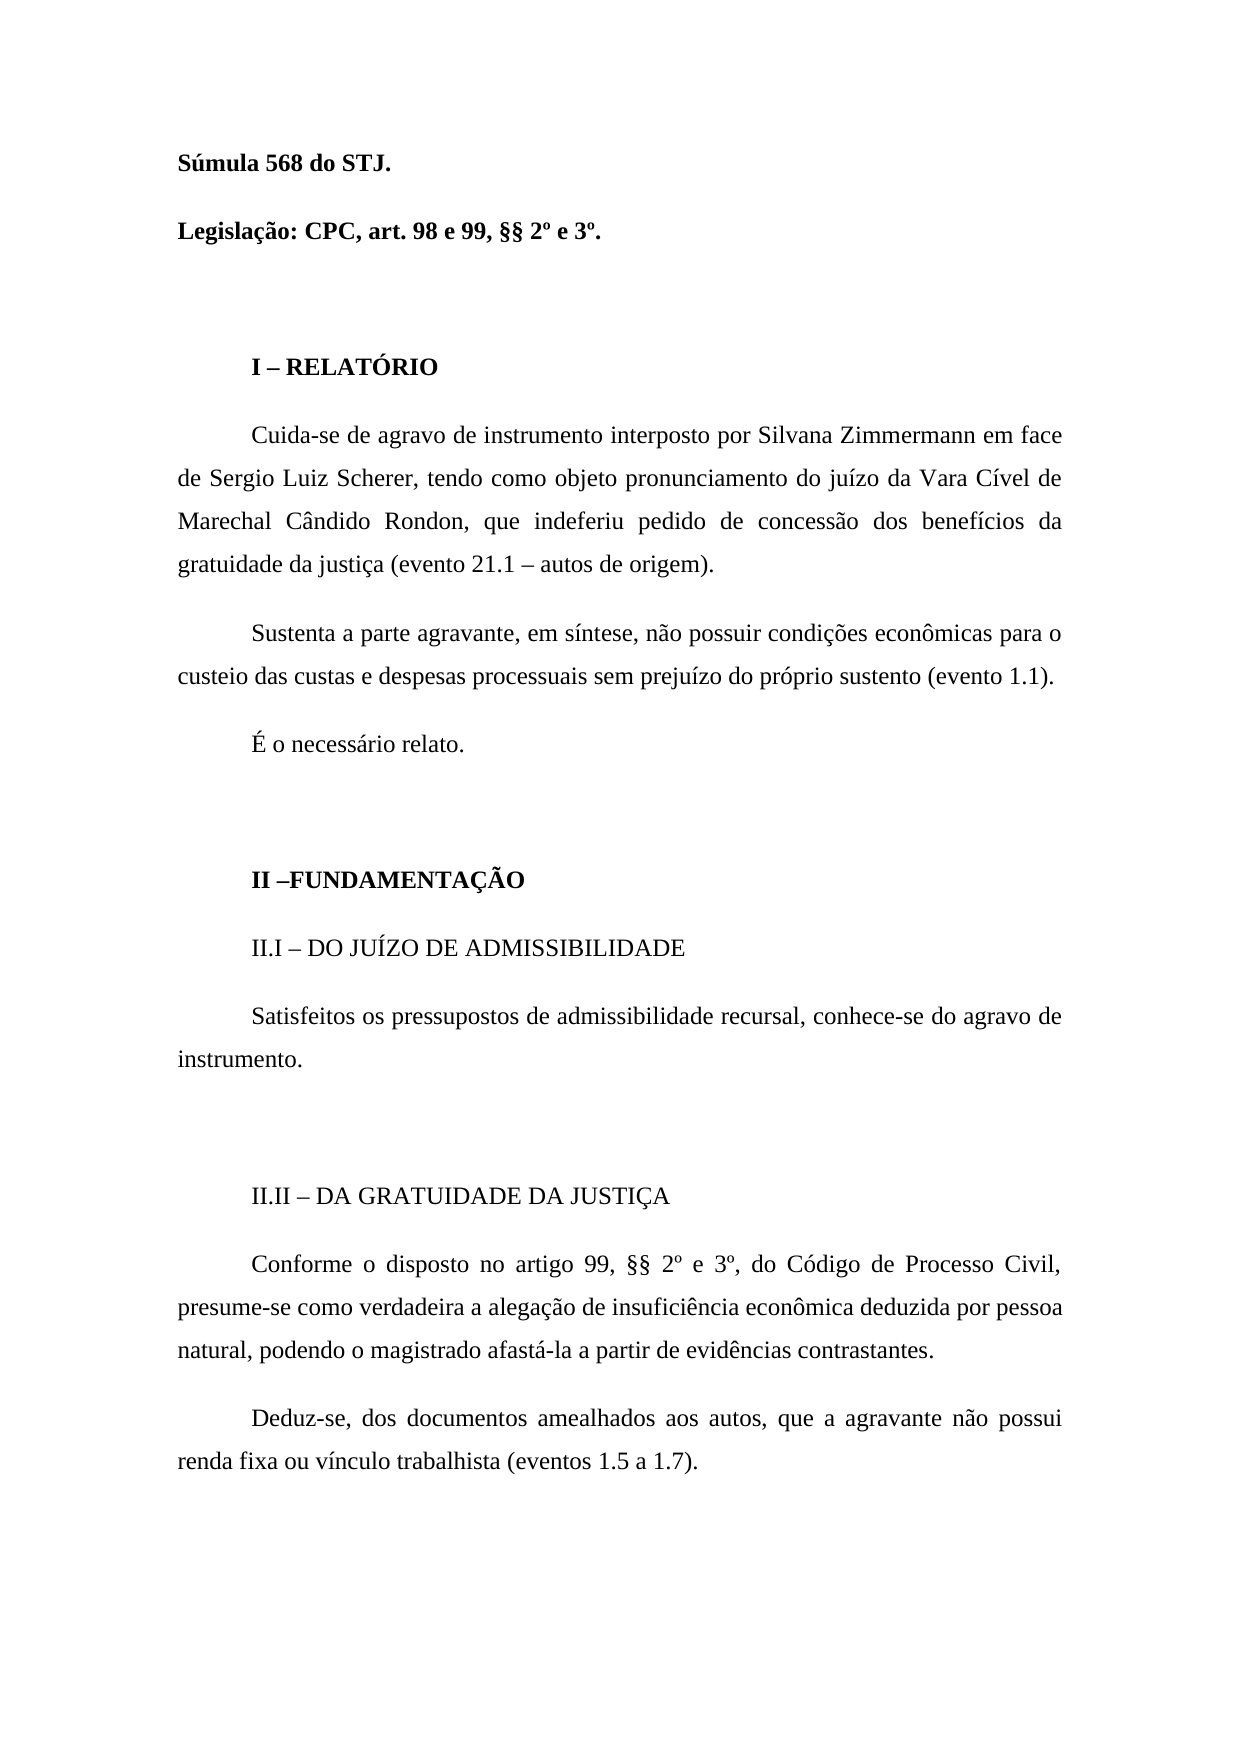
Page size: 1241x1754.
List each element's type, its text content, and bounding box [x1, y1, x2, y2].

text II.II – DA GRATUIDADE DA JUSTIÇA [177, 1181, 1063, 1209]
text Conforme o disposto no artigo 99, §§ 2º e 3º, do Código de Processo Civil, presume-se como verdadeira a alegação de insuficiência econômica deduzida por pessoa natural, podendo o magistrado afastá-la a partir de evidências contrastantes. [177, 1249, 1063, 1364]
text Legislação: CPC, art. 98 e 99, §§ 2º e 3º. [177, 216, 1063, 244]
text Sustenta a parte agravante, em síntese, não possuir condições econômicas para o custeio das custas e despesas processuais sem prejuízo do próprio sustento (evento 1.1). [177, 618, 1063, 689]
text Cuida-se de agravo de instrumento interposto por Silvana Zimmermann em face de Sergio Luiz Scherer, tendo como objeto pronunciamento do juízo da Vara Cível de Marechal Cândido Rondon, que indeferiu pedido de concessão dos benefícios da gratuidade da justiça (evento 21.1 – autos de origem). [177, 420, 1063, 578]
text II.I – DO JUÍZO DE ADMISSIBILIDADE [177, 933, 1063, 962]
text É o necessário relato. [177, 729, 1063, 758]
text Súmula 568 do STJ. [177, 148, 1063, 176]
text Satisfeitos os pressupostos de admissibilidade recursal, conhece-se do agravo de instrumento. [177, 1001, 1063, 1073]
text I – RELATÓRIO [177, 352, 1063, 381]
text Deduz-se, dos documentos amealhados aos autos, que a agravante não possui renda fixa ou vínculo trabalhista (eventos 1.5 a 1.7). [177, 1403, 1063, 1475]
text II –FUNDAMENTAÇÃO [177, 865, 1063, 894]
